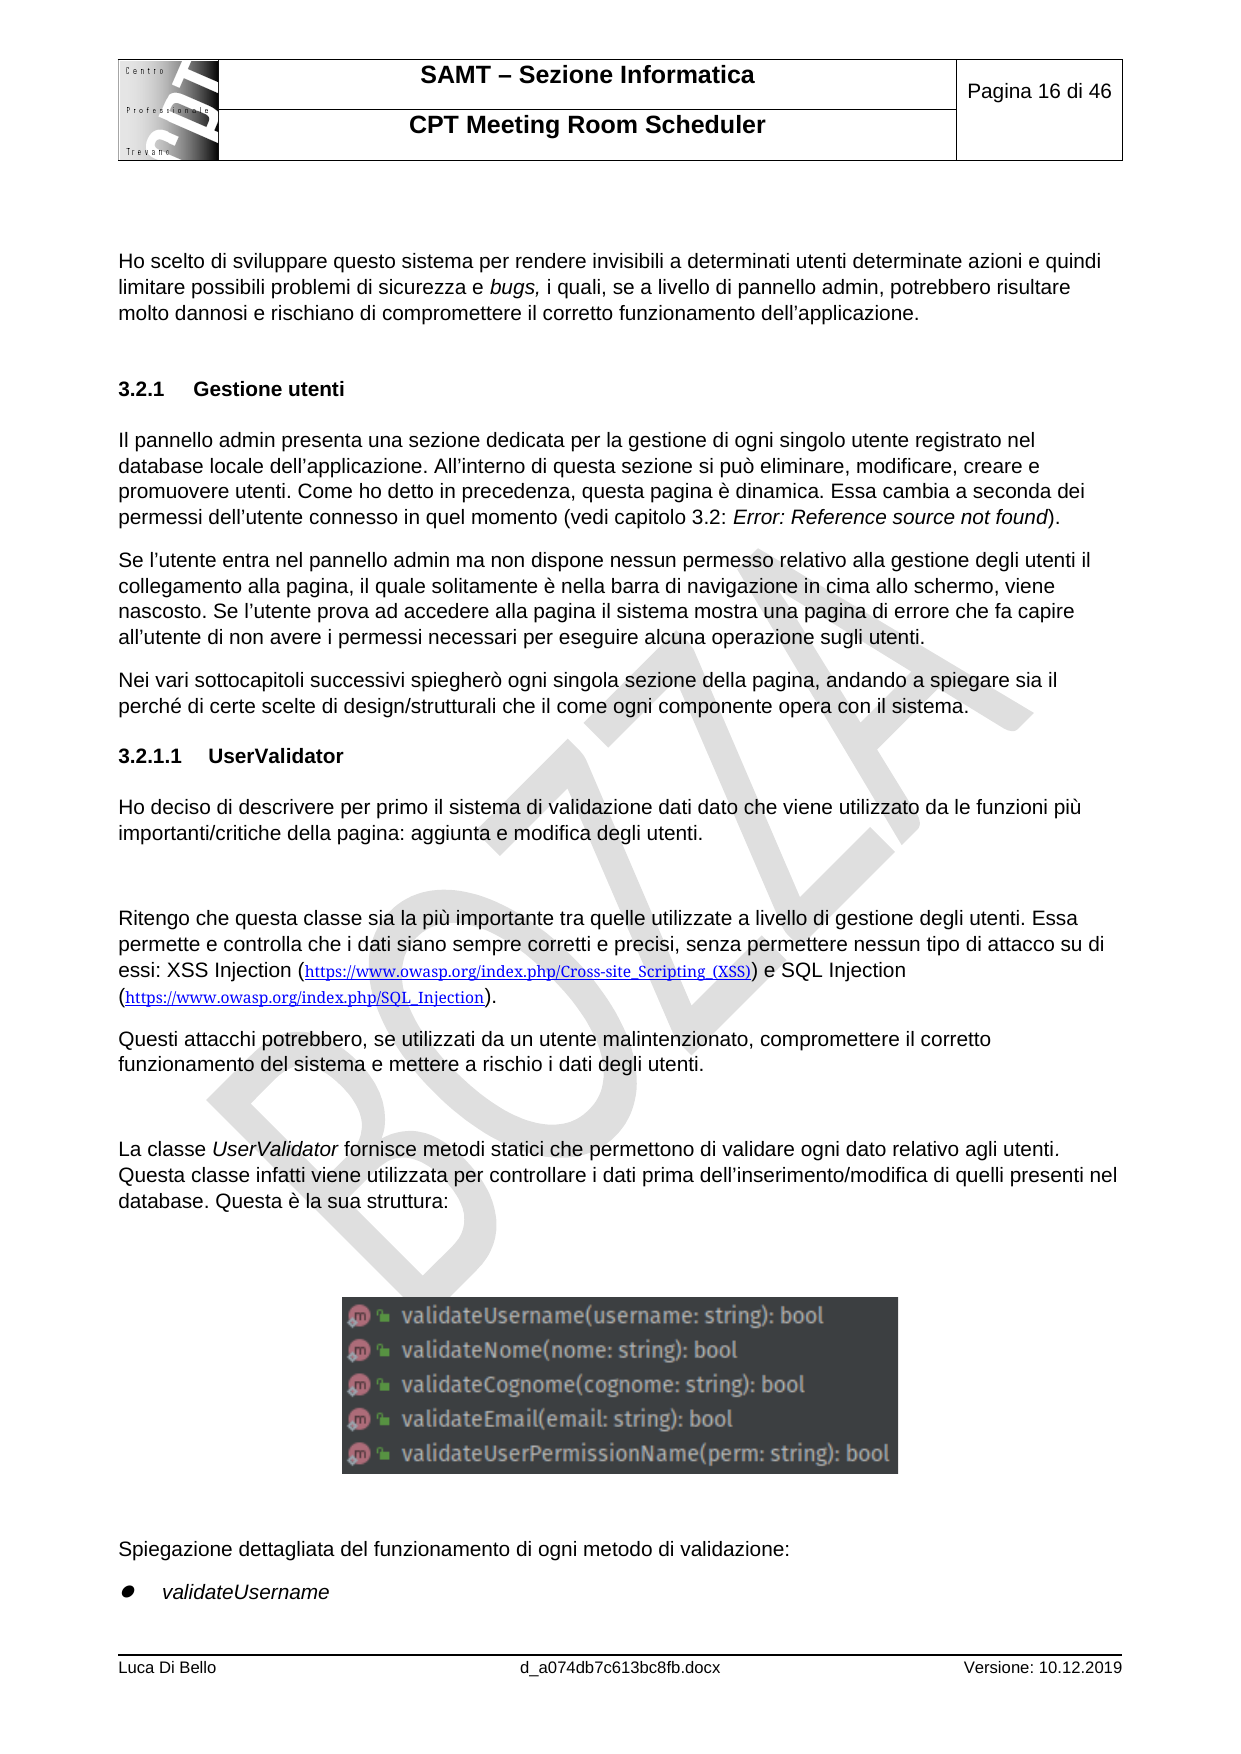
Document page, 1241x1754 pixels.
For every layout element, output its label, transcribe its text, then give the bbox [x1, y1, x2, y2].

subtitle Gestione utenti [118, 377, 1122, 401]
text Ho scelto di sviluppare questo sistema per rendere invisibili a determinati utenti determinate azioni e quindi limitare possibili problemi di sicurezza e bugs, i quali, se a livello di pannello admin, potrebbero risultare molto dannosi e rischiano di compromettere il corretto funzionamento dell’applicazione. [118, 249, 1122, 325]
text Se l’utente entra nel pannello admin ma non dispone nessun permesso relativo alla gestione degli utenti il collegamento alla pagina, il quale solitamente è nella barra di navigazione in cima allo schermo, viene nascosto. Se l’utente prova ad accedere alla pagina il sistema mostra una pagina di errore che fa capire all’utente di non avere i permessi necessari per eseguire alcuna operazione sugli utenti. [118, 548, 1122, 649]
list validateUsername [118, 1579, 1122, 1603]
text Questi attacchi potrebbero, se utilizzati da un utente malintenzionato, compromettere il corretto funzionamento del sistema e mettere a rischio i dati degli utenti. [118, 1026, 1122, 1076]
text Spiegazione dettagliata del funzionamento di ogni metodo di validazione: [118, 1537, 1122, 1561]
text Ritengo che questa classe sia la più importante tra quelle utilizzate a livello di gestione degli utenti. Essa permette e controlla che i dati siano sempre corretti e precisi, senza permettere nessun tipo di attacco su di essi: XSS Injection (https://www.owasp.org/index.php/Cross-site_Scripting_(XSS)) e SQL Injection (https://www.owasp.org/index.php/SQL_Injection). [118, 906, 1122, 1008]
picture [342, 1297, 899, 1474]
text La classe UserValidator fornisce metodi statici che permettono di validare ogni dato relativo agli utenti. Questa classe infatti viene utilizzata per controllare i dati prima dell’inserimento/modifica di quelli presenti nel database. Questa è la sua struttura: [118, 1137, 1122, 1213]
picture [118, 60, 219, 160]
subtitle UserValidator [118, 744, 1122, 768]
text Nei vari sottocapitoli successivi spiegherò ogni singola sezione della pagina, andando a spiegare sia il perché di certe scelte di design/strutturali che il come ogni componente opera con il sistema. [118, 668, 1122, 717]
text Ho deciso di descrivere per primo il sistema di validazione dati dato che viene utilizzato da le funzioni più importanti/critiche della pagina: aggiunta e modifica degli utenti. [118, 795, 1122, 845]
